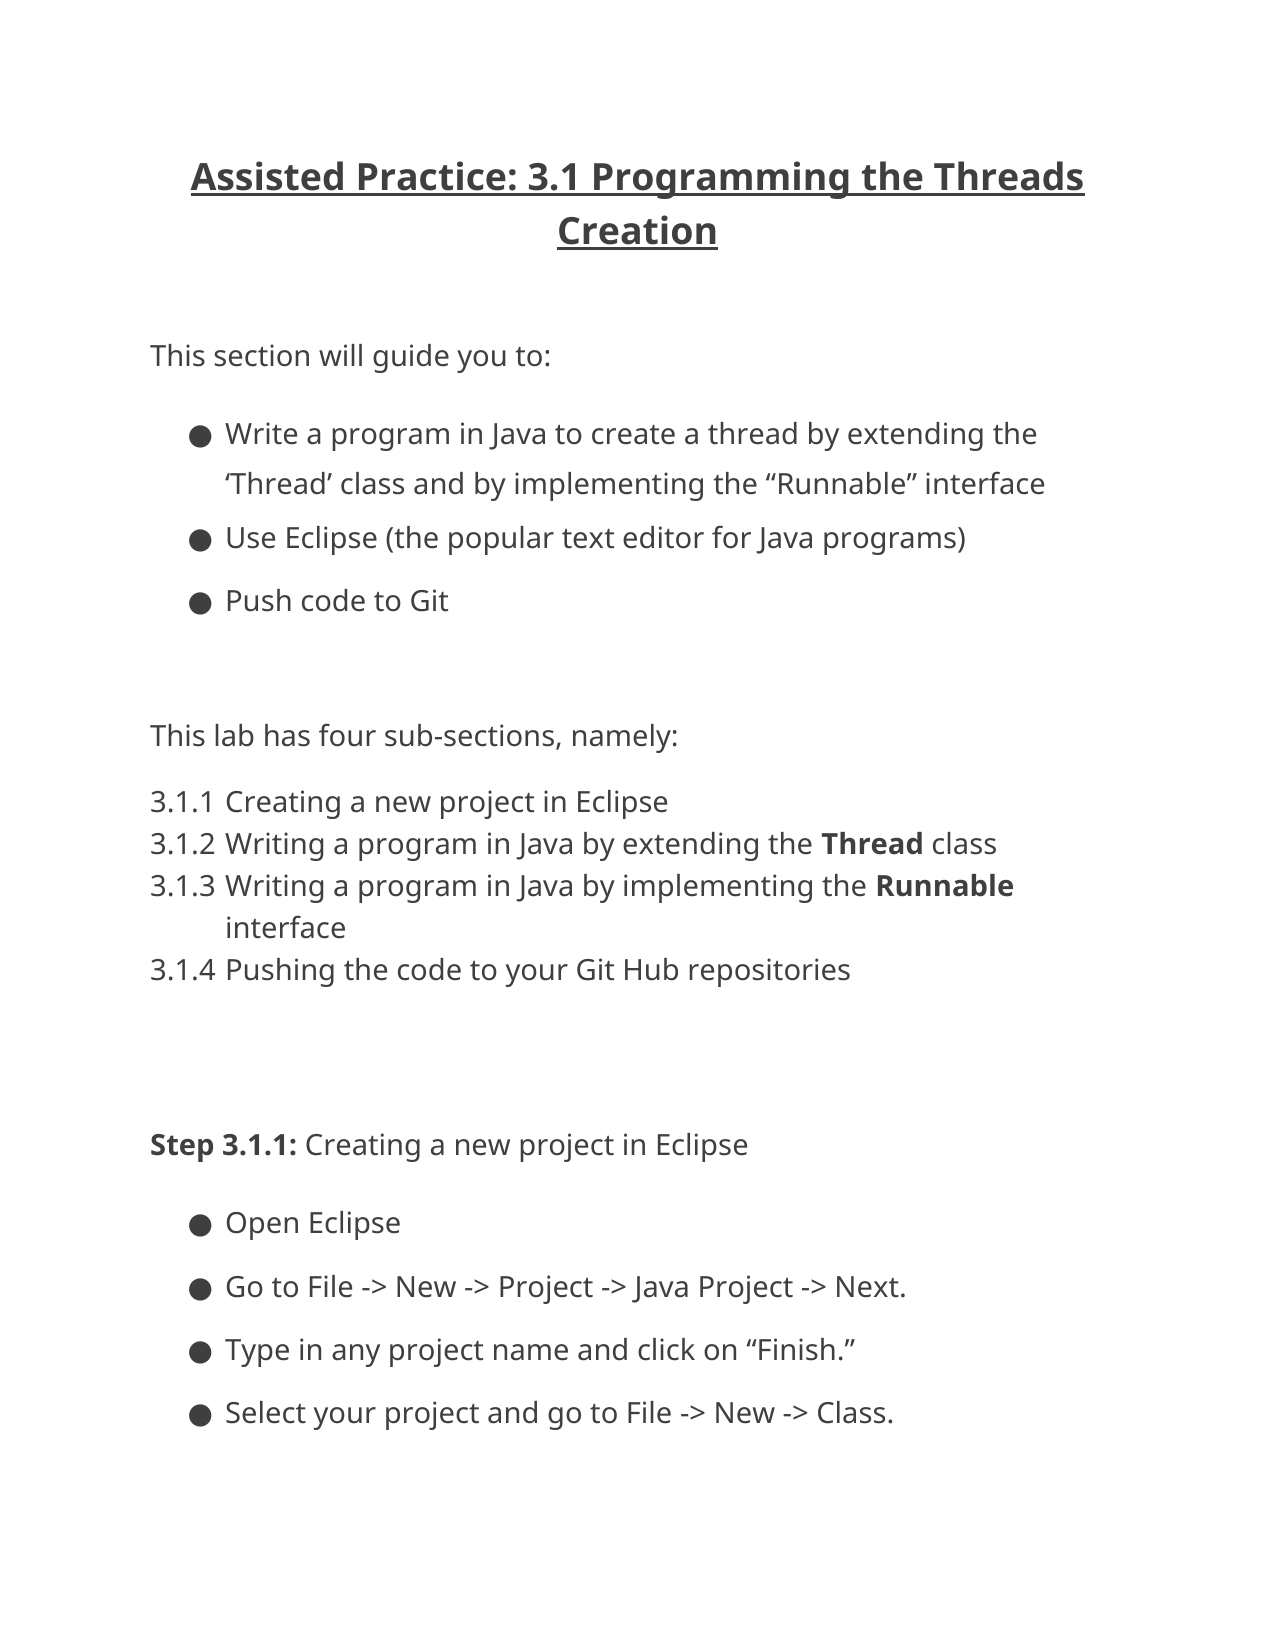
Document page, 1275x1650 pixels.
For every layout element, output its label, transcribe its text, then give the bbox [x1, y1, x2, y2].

list Go to File -> New -> Project -> Java Project -> Next. [187, 1254, 1125, 1314]
list Open Eclipse [187, 1191, 1125, 1251]
list Creating a new project in Eclipse [150, 782, 1125, 821]
list Writing a program in Java by extending the Thread class [150, 823, 1125, 863]
list Select your project and go to File -> New -> Class. [187, 1381, 1125, 1441]
list Type in any project name and click on “Finish.” [187, 1317, 1125, 1377]
list Write a program in Java to create a thread by extending the ‘Thread’ class and by implementing the “Runnable” interface [187, 401, 1125, 503]
list Pushing the code to your Git Hub repositories [150, 949, 1125, 989]
text Step 3.1.1: Creating a new project in Eclipse [150, 1124, 1125, 1164]
text This section will guide you to: [150, 335, 1125, 374]
text This lab has four sub-sections, namely: [150, 715, 1125, 755]
list Writing a program in Java by implementing the Runnable interface [150, 866, 1125, 947]
list Use Eclipse (the popular text editor for Java programs) [187, 505, 1125, 565]
list Push code to Git [187, 569, 1125, 628]
text Assisted Practice: 3.1 Programming the Threads Creation [150, 150, 1125, 255]
